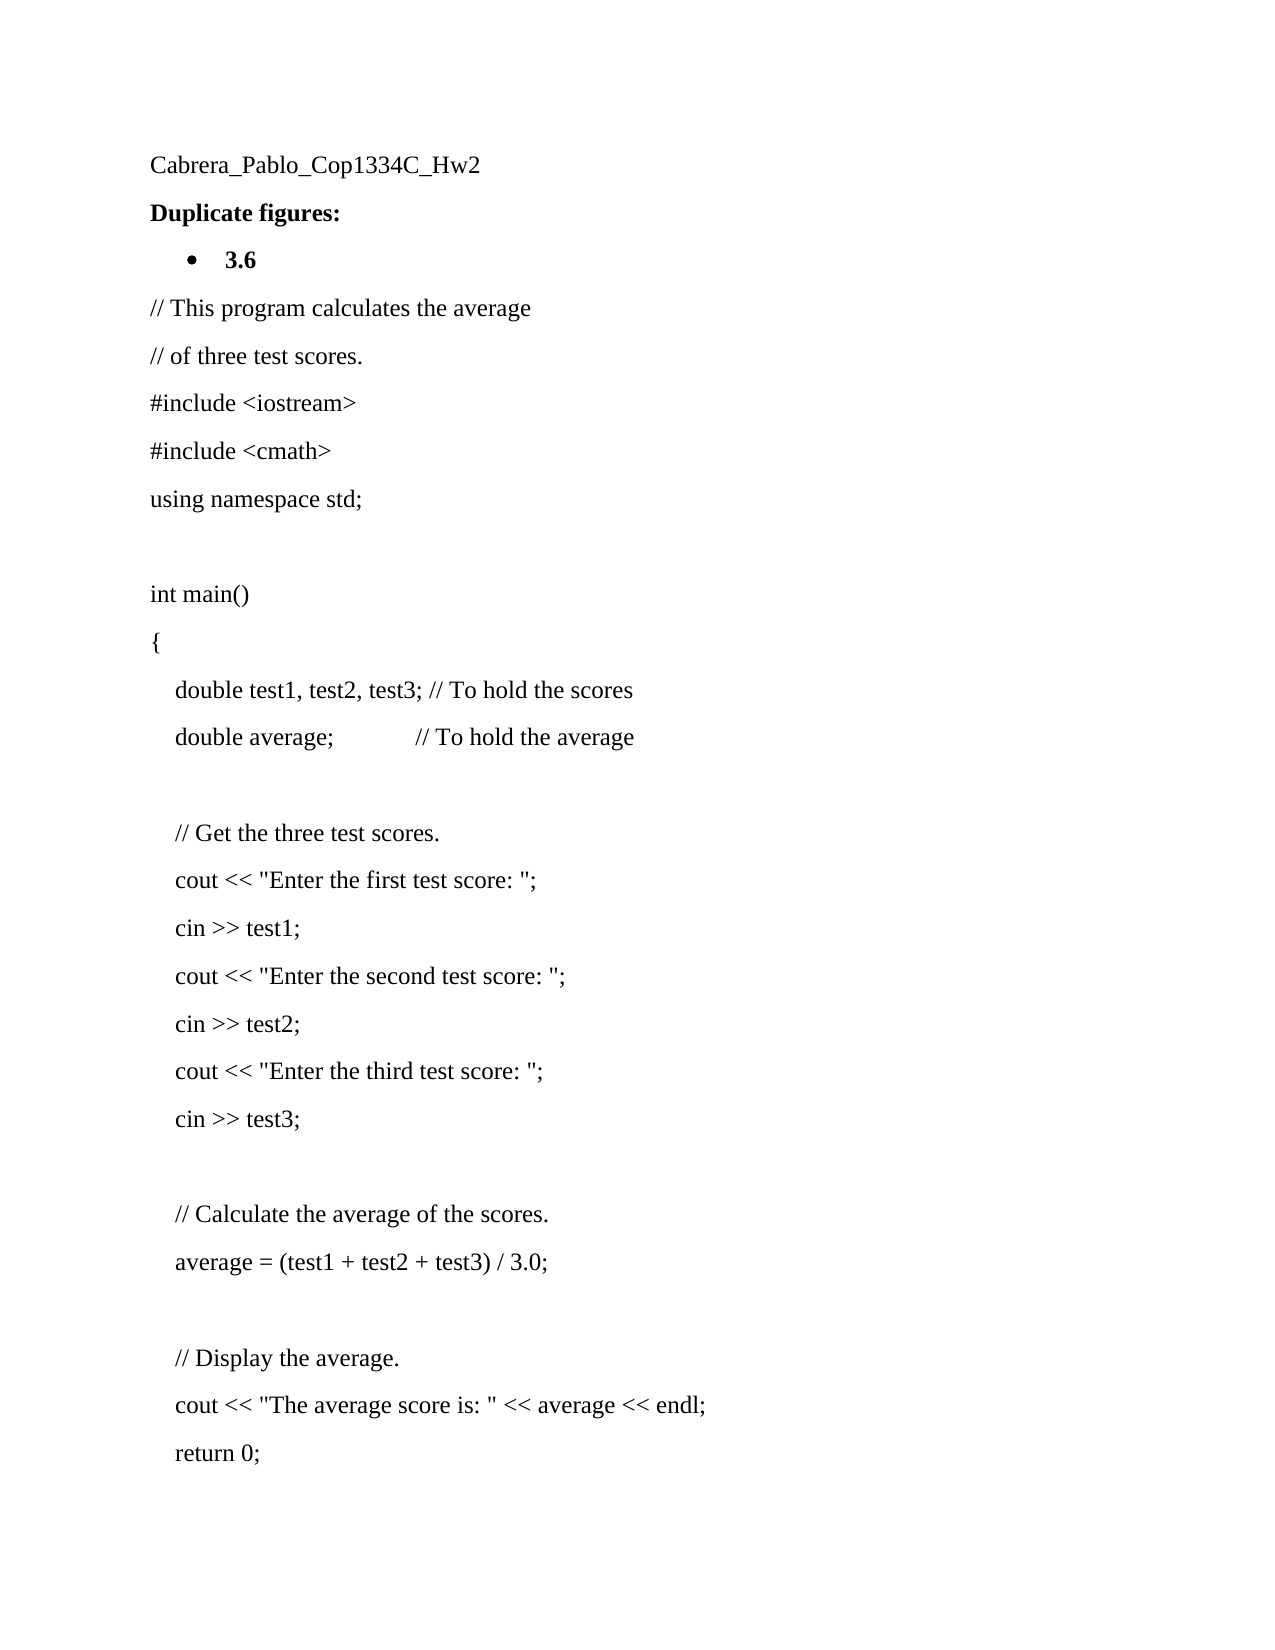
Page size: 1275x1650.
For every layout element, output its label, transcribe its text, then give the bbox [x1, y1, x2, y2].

text #include <iostream> [150, 388, 1125, 417]
text cout << "Enter the third test score: "; [150, 1056, 1125, 1085]
text // This program calculates the average [150, 293, 1125, 322]
text double test1, test2, test3; // To hold the scores [150, 675, 1125, 703]
text { [150, 627, 1125, 656]
text cin >> test2; [150, 1009, 1125, 1037]
text Duplicate figures: [150, 198, 1125, 226]
text int main() [150, 579, 1125, 608]
text using namespace std; [150, 484, 1125, 513]
text cout << "Enter the first test score: "; [150, 866, 1125, 894]
text // Get the three test scores. [150, 818, 1125, 847]
text Cabrera_Pablo_Cop1334C_Hw2 [150, 150, 1125, 179]
text double average; // To hold the average [150, 722, 1125, 751]
list 3.6 [187, 245, 1125, 274]
text // Display the average. [150, 1343, 1125, 1371]
text average = (test1 + test2 + test3) / 3.0; [150, 1247, 1125, 1276]
text // Calculate the average of the scores. [150, 1199, 1125, 1228]
text cout << "Enter the second test score: "; [150, 961, 1125, 990]
text // of three test scores. [150, 341, 1125, 369]
text return 0; [150, 1438, 1125, 1467]
text cin >> test3; [150, 1104, 1125, 1133]
text cin >> test1; [150, 913, 1125, 942]
text cout << "The average score is: " << average << endl; [150, 1390, 1125, 1419]
text #include <cmath> [150, 436, 1125, 465]
